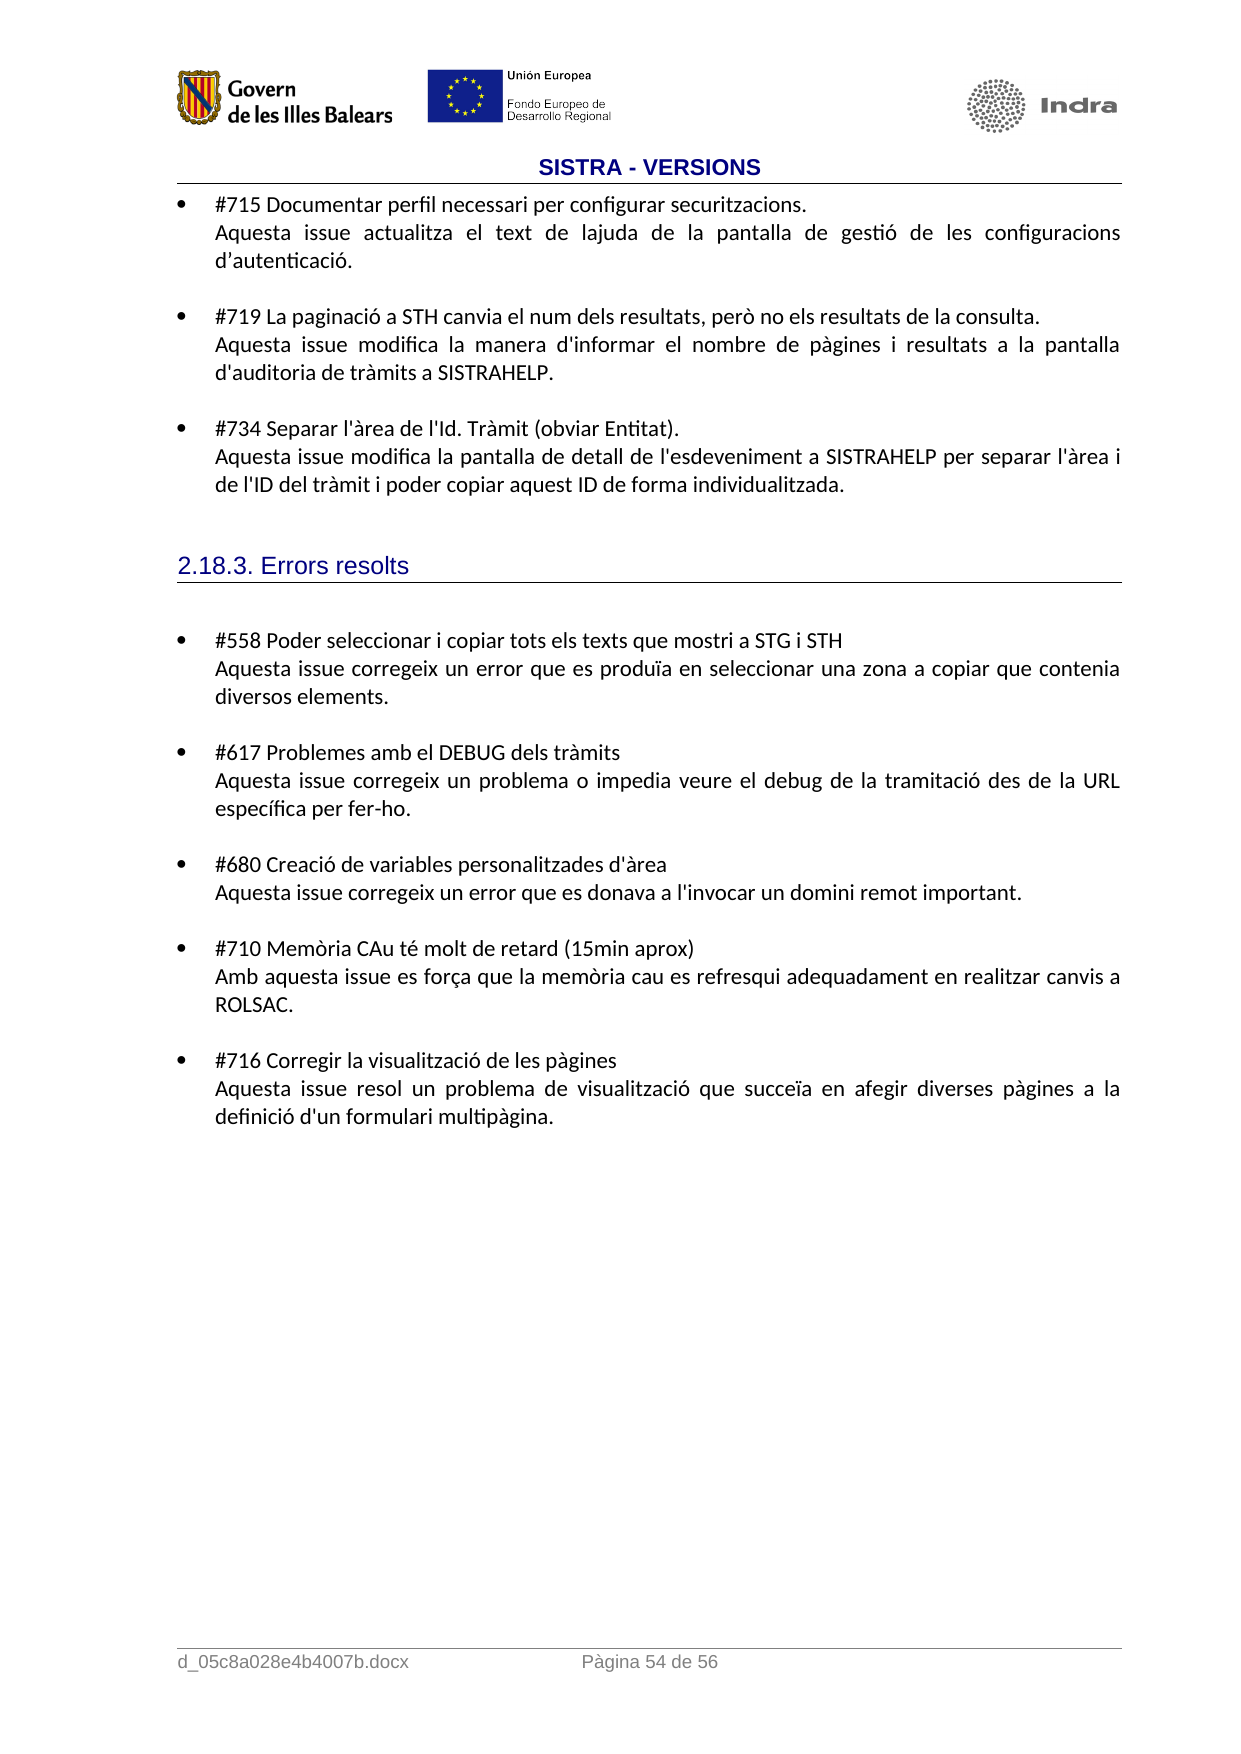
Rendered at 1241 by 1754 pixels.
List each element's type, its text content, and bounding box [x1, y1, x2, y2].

list #617 Problemes amb el DEBUG dels tràmits [177, 738, 1122, 766]
subtitle 2.18.3. Errors resolts [177, 551, 1122, 582]
list #715 Documentar perfil necessari per configurar securitzacions. [177, 190, 1122, 218]
text Amb aquesta issue es força que la memòria cau es refresqui adequadament en realitzar canvis a ROLSAC. [215, 962, 1122, 1018]
list #719 La paginació a STH canvia el num dels resultats, però no els resultats de la consulta. [177, 302, 1122, 330]
picture [176, 70, 393, 125]
list #734 Separar l'àrea de l'Id. Tràmit (obviar Entitat). [177, 414, 1122, 442]
text Aquesta issue actualitza el text de lajuda de la pantalla de gestió de les configuracions d’autenticació. [215, 218, 1122, 274]
text Aquesta issue resol un problema de visualització que succeïa en afegir diverses pàgines a la definició d'un formulari multipàgina. [215, 1074, 1122, 1130]
text Aquesta issue modifica la pantalla de detall de l'esdeveniment a SISTRAHELP per separar l'àrea i de l'ID del tràmit i poder copiar aquest ID de forma individualitzada. [215, 442, 1122, 498]
list #558 Poder seleccionar i copiar tots els texts que mostri a STG i STH [177, 626, 1122, 654]
picture [421, 67, 611, 125]
list #710 Memòria CAu té molt de retard (15min aprox) [177, 934, 1122, 962]
text Aquesta issue corregeix un error que es produïa en seleccionar una zona a copiar que contenia diversos elements. [215, 654, 1122, 710]
list #716 Corregir la visualització de les pàgines [177, 1046, 1122, 1074]
text Aquesta issue corregeix un problema o impedia veure el debug de la tramitació des de la URL específica per fer-ho. [215, 766, 1122, 822]
text Aquesta issue modifica la manera d'informar el nombre de pàgines i resultats a la pantalla d'auditoria de tràmits a SISTRAHELP. [215, 330, 1122, 386]
text Aquesta issue corregeix un error que es donava a l'invocar un domini remot important. [215, 878, 1122, 906]
list #680 Creació de variables personalitzades d'àrea [177, 850, 1122, 878]
